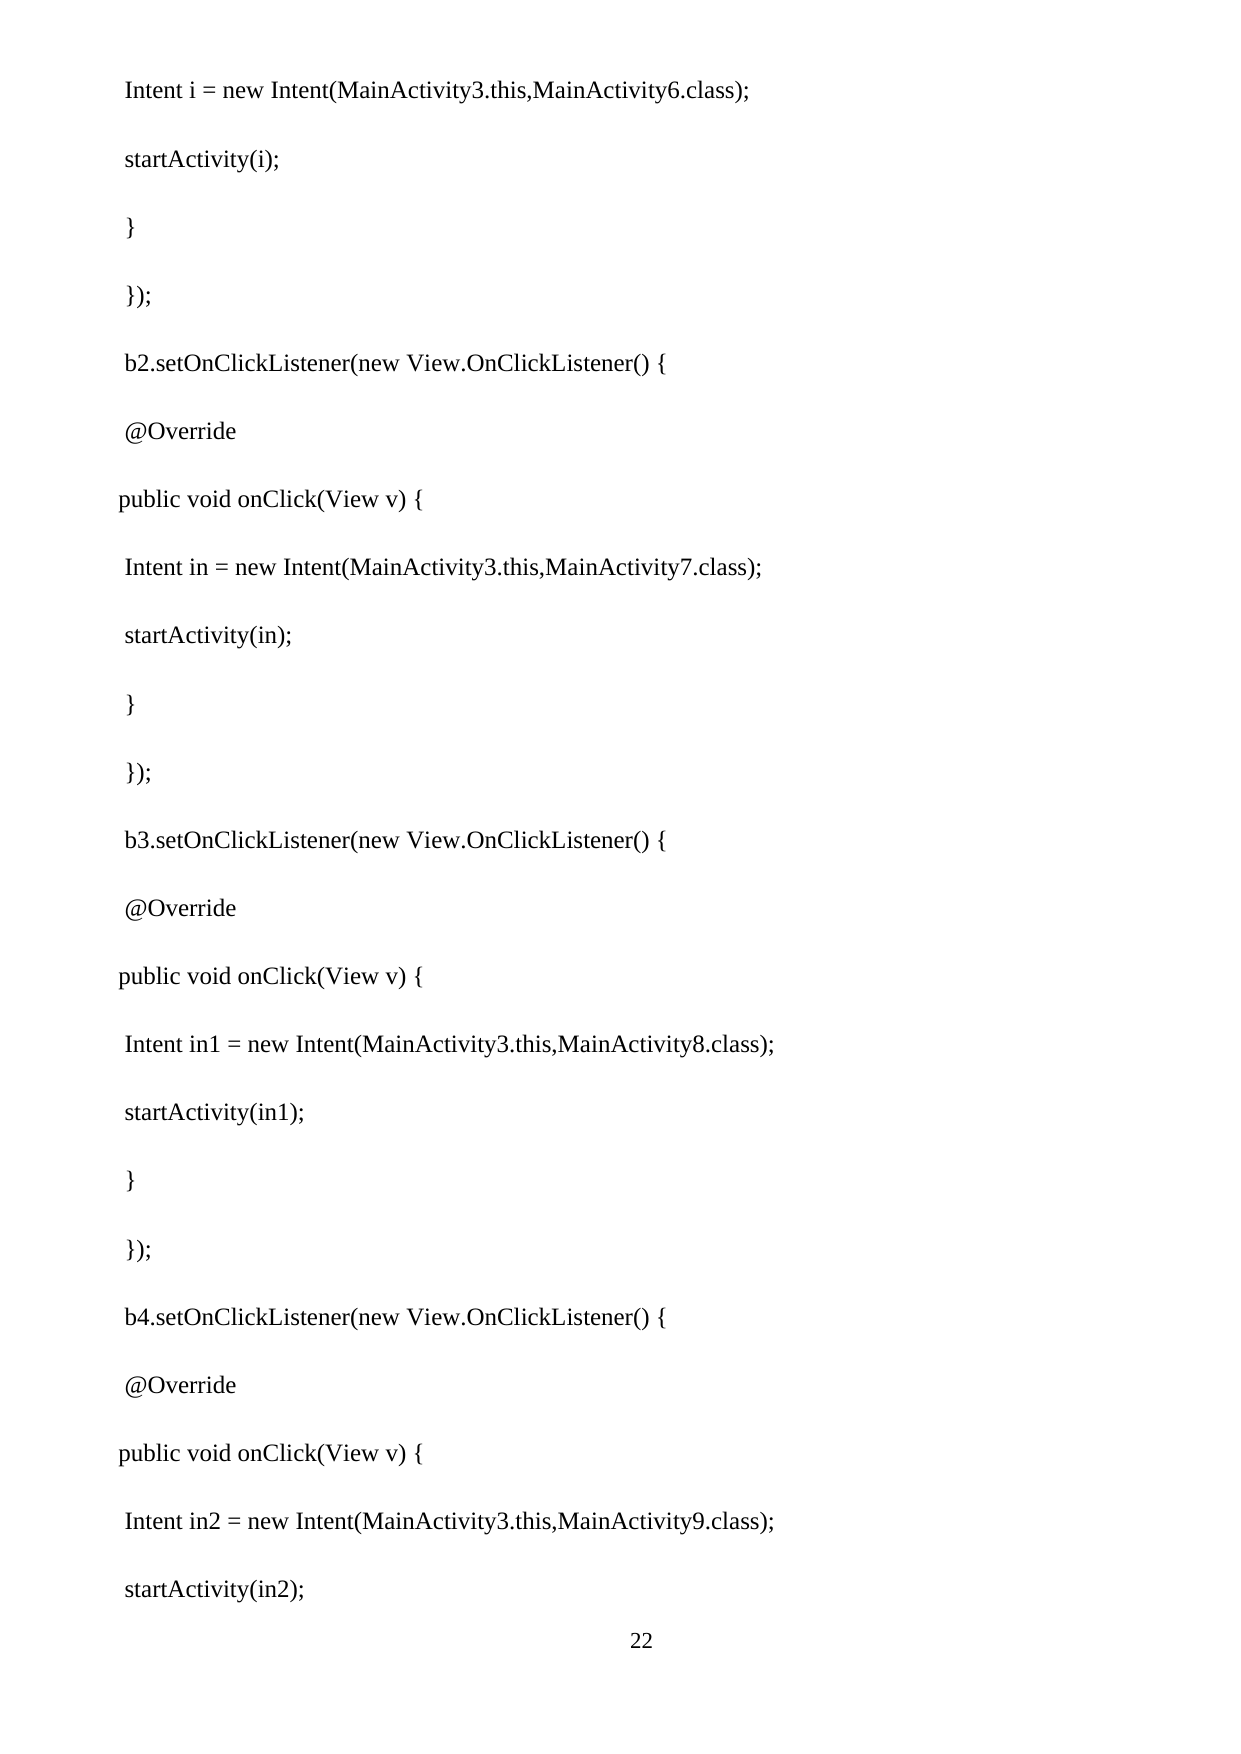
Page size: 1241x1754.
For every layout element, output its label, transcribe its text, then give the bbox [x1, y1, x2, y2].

text Intent in = new Intent(MainActivity3.this,MainActivity7.class); [118, 552, 1164, 581]
text b4.setOnClickListener(new View.OnClickListener() { [118, 1302, 1164, 1331]
text public void onClick(View v) { [118, 484, 1164, 513]
text }); [118, 1234, 1164, 1262]
text startActivity(in1); [118, 1097, 1164, 1126]
text @Override [118, 416, 1164, 445]
text Intent in1 = new Intent(MainActivity3.this,MainActivity8.class); [118, 1029, 1164, 1058]
text @Override [118, 1370, 1164, 1399]
text Intent in2 = new Intent(MainActivity3.this,MainActivity9.class); [118, 1506, 1164, 1535]
text startActivity(in2); [118, 1574, 1164, 1603]
text Intent i = new Intent(MainActivity3.this,MainActivity6.class); [118, 76, 1164, 104]
text b2.setOnClickListener(new View.OnClickListener() { [118, 348, 1164, 377]
text }); [118, 757, 1164, 786]
text b3.setOnClickListener(new View.OnClickListener() { [118, 825, 1164, 854]
text } [118, 1166, 1164, 1194]
text } [118, 212, 1164, 241]
text public void onClick(View v) { [118, 1438, 1164, 1467]
text @Override [118, 893, 1164, 922]
text startActivity(in); [118, 621, 1164, 649]
text } [118, 689, 1164, 717]
text startActivity(i); [118, 144, 1164, 172]
text }); [118, 280, 1164, 309]
text public void onClick(View v) { [118, 961, 1164, 990]
